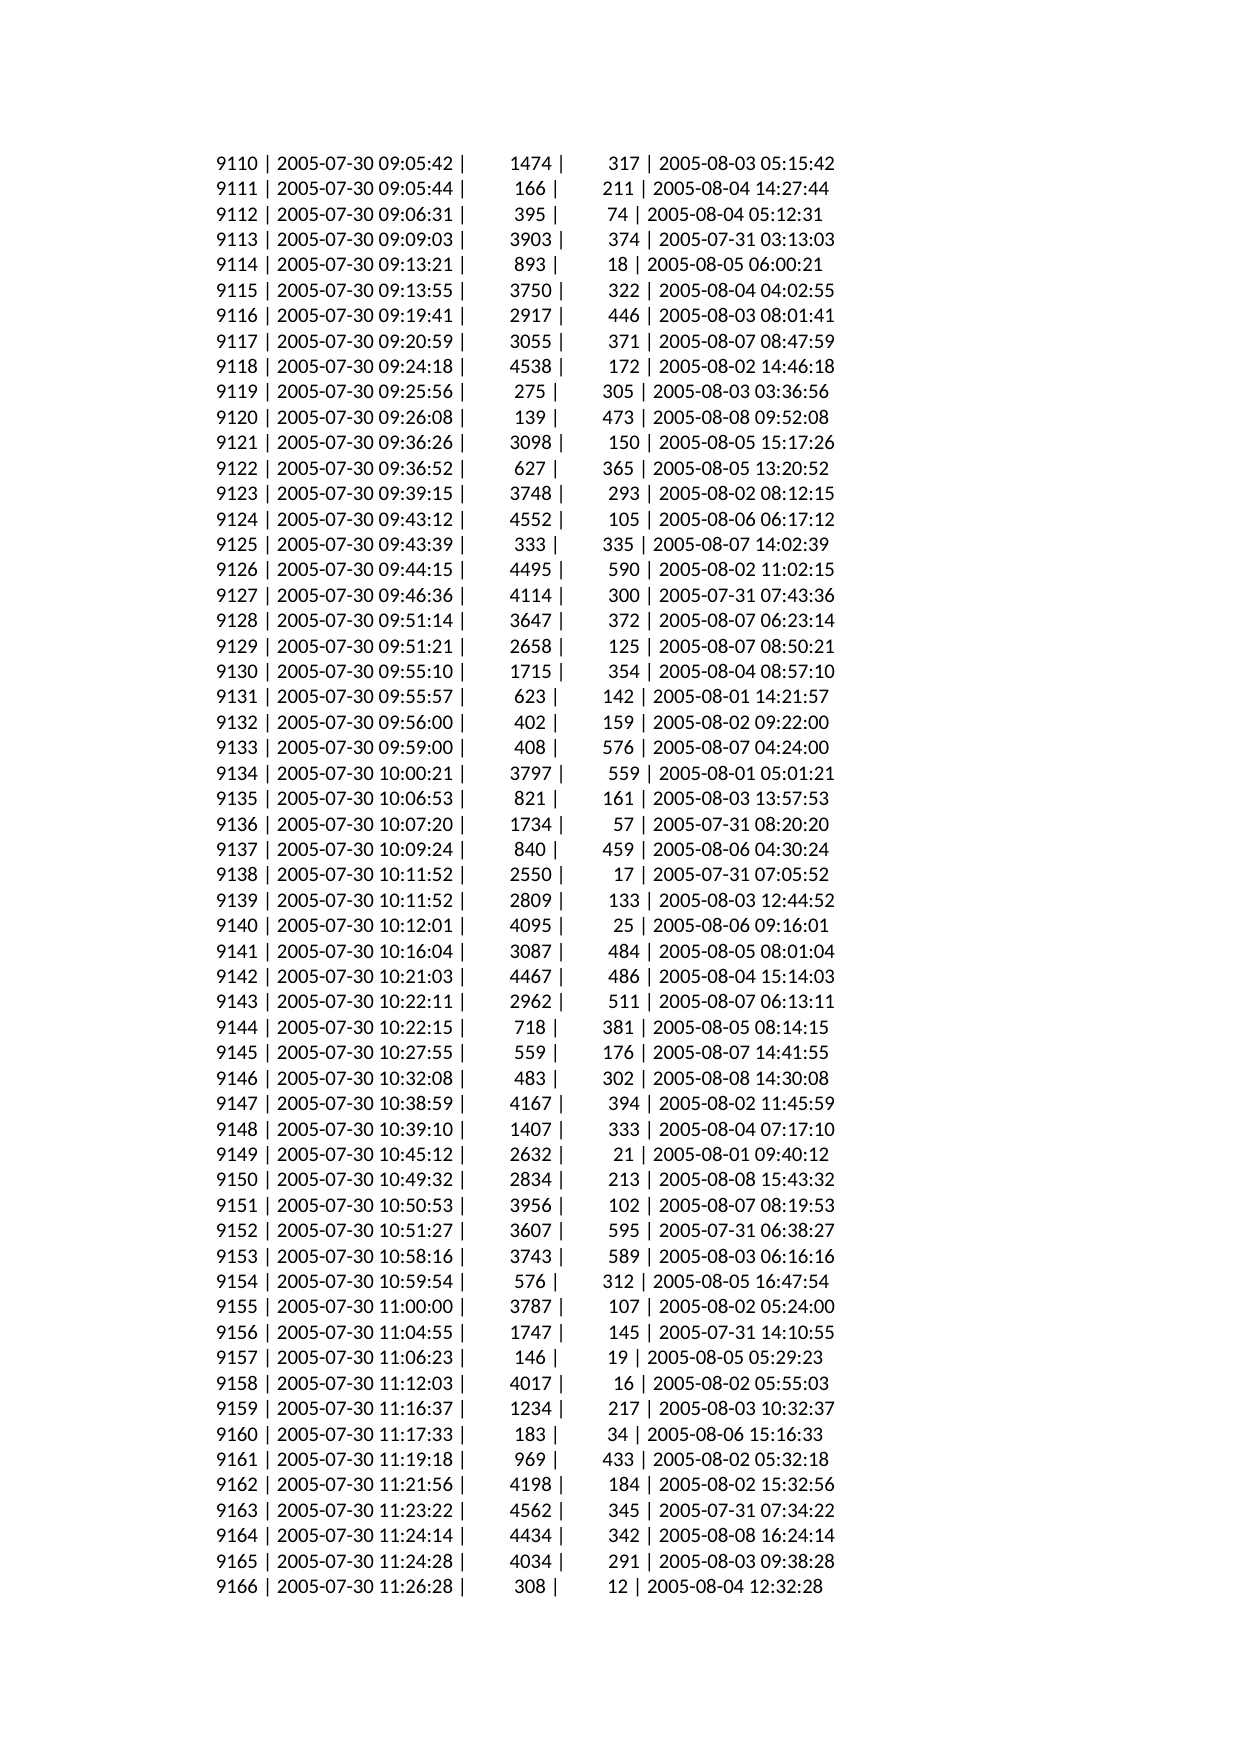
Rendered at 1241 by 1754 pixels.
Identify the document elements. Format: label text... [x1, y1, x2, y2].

text 9153 | 2005-07-30 10:58:16 | 3743 | 589 | 2005-08-03 06:16:16 [187, 1243, 1053, 1268]
text 9157 | 2005-07-30 11:06:23 | 146 | 19 | 2005-08-05 05:29:23 [187, 1344, 1053, 1370]
text 9149 | 2005-07-30 10:45:12 | 2632 | 21 | 2005-08-01 09:40:12 [187, 1141, 1053, 1167]
text 9123 | 2005-07-30 09:39:15 | 3748 | 293 | 2005-08-02 08:12:15 [187, 480, 1053, 506]
text 9120 | 2005-07-30 09:26:08 | 139 | 473 | 2005-08-08 09:52:08 [187, 404, 1053, 429]
text 9161 | 2005-07-30 11:19:18 | 969 | 433 | 2005-08-02 05:32:18 [187, 1446, 1053, 1472]
text 9110 | 2005-07-30 09:05:42 | 1474 | 317 | 2005-08-03 05:15:42 [187, 150, 1053, 175]
text 9124 | 2005-07-30 09:43:12 | 4552 | 105 | 2005-08-06 06:17:12 [187, 506, 1053, 531]
text 9119 | 2005-07-30 09:25:56 | 275 | 305 | 2005-08-03 03:36:56 [187, 379, 1053, 404]
text 9138 | 2005-07-30 10:11:52 | 2550 | 17 | 2005-07-31 07:05:52 [187, 862, 1053, 887]
text 9139 | 2005-07-30 10:11:52 | 2809 | 133 | 2005-08-03 12:44:52 [187, 887, 1053, 912]
text 9137 | 2005-07-30 10:09:24 | 840 | 459 | 2005-08-06 04:30:24 [187, 836, 1053, 862]
text 9114 | 2005-07-30 09:13:21 | 893 | 18 | 2005-08-05 06:00:21 [187, 252, 1053, 277]
text 9112 | 2005-07-30 09:06:31 | 395 | 74 | 2005-08-04 05:12:31 [187, 201, 1053, 226]
text 9134 | 2005-07-30 10:00:21 | 3797 | 559 | 2005-08-01 05:01:21 [187, 760, 1053, 785]
text 9162 | 2005-07-30 11:21:56 | 4198 | 184 | 2005-08-02 15:32:56 [187, 1472, 1053, 1497]
text 9166 | 2005-07-30 11:26:28 | 308 | 12 | 2005-08-04 12:32:28 [187, 1573, 1053, 1599]
text 9142 | 2005-07-30 10:21:03 | 4467 | 486 | 2005-08-04 15:14:03 [187, 963, 1053, 989]
text 9121 | 2005-07-30 09:36:26 | 3098 | 150 | 2005-08-05 15:17:26 [187, 429, 1053, 455]
text 9156 | 2005-07-30 11:04:55 | 1747 | 145 | 2005-07-31 14:10:55 [187, 1319, 1053, 1344]
text 9165 | 2005-07-30 11:24:28 | 4034 | 291 | 2005-08-03 09:38:28 [187, 1548, 1053, 1573]
text 9133 | 2005-07-30 09:59:00 | 408 | 576 | 2005-08-07 04:24:00 [187, 734, 1053, 760]
text 9132 | 2005-07-30 09:56:00 | 402 | 159 | 2005-08-02 09:22:00 [187, 709, 1053, 734]
text 9143 | 2005-07-30 10:22:11 | 2962 | 511 | 2005-08-07 06:13:11 [187, 989, 1053, 1014]
text 9155 | 2005-07-30 11:00:00 | 3787 | 107 | 2005-08-02 05:24:00 [187, 1294, 1053, 1319]
text 9145 | 2005-07-30 10:27:55 | 559 | 176 | 2005-08-07 14:41:55 [187, 1039, 1053, 1065]
text 9163 | 2005-07-30 11:23:22 | 4562 | 345 | 2005-07-31 07:34:22 [187, 1497, 1053, 1522]
text 9115 | 2005-07-30 09:13:55 | 3750 | 322 | 2005-08-04 04:02:55 [187, 277, 1053, 302]
text 9126 | 2005-07-30 09:44:15 | 4495 | 590 | 2005-08-02 11:02:15 [187, 557, 1053, 582]
text 9125 | 2005-07-30 09:43:39 | 333 | 335 | 2005-08-07 14:02:39 [187, 531, 1053, 557]
text 9151 | 2005-07-30 10:50:53 | 3956 | 102 | 2005-08-07 08:19:53 [187, 1192, 1053, 1217]
text 9148 | 2005-07-30 10:39:10 | 1407 | 333 | 2005-08-04 07:17:10 [187, 1116, 1053, 1141]
text 9144 | 2005-07-30 10:22:15 | 718 | 381 | 2005-08-05 08:14:15 [187, 1014, 1053, 1039]
text 9131 | 2005-07-30 09:55:57 | 623 | 142 | 2005-08-01 14:21:57 [187, 684, 1053, 709]
text 9117 | 2005-07-30 09:20:59 | 3055 | 371 | 2005-08-07 08:47:59 [187, 328, 1053, 353]
text 9113 | 2005-07-30 09:09:03 | 3903 | 374 | 2005-07-31 03:13:03 [187, 226, 1053, 252]
text 9154 | 2005-07-30 10:59:54 | 576 | 312 | 2005-08-05 16:47:54 [187, 1268, 1053, 1294]
text 9130 | 2005-07-30 09:55:10 | 1715 | 354 | 2005-08-04 08:57:10 [187, 658, 1053, 684]
text 9136 | 2005-07-30 10:07:20 | 1734 | 57 | 2005-07-31 08:20:20 [187, 811, 1053, 836]
text 9140 | 2005-07-30 10:12:01 | 4095 | 25 | 2005-08-06 09:16:01 [187, 912, 1053, 938]
text 9159 | 2005-07-30 11:16:37 | 1234 | 217 | 2005-08-03 10:32:37 [187, 1395, 1053, 1421]
text 9111 | 2005-07-30 09:05:44 | 166 | 211 | 2005-08-04 14:27:44 [187, 175, 1053, 201]
text 9160 | 2005-07-30 11:17:33 | 183 | 34 | 2005-08-06 15:16:33 [187, 1421, 1053, 1446]
text 9135 | 2005-07-30 10:06:53 | 821 | 161 | 2005-08-03 13:57:53 [187, 785, 1053, 811]
text 9128 | 2005-07-30 09:51:14 | 3647 | 372 | 2005-08-07 06:23:14 [187, 607, 1053, 633]
text 9152 | 2005-07-30 10:51:27 | 3607 | 595 | 2005-07-31 06:38:27 [187, 1217, 1053, 1243]
text 9150 | 2005-07-30 10:49:32 | 2834 | 213 | 2005-08-08 15:43:32 [187, 1167, 1053, 1192]
text 9129 | 2005-07-30 09:51:21 | 2658 | 125 | 2005-08-07 08:50:21 [187, 633, 1053, 658]
text 9118 | 2005-07-30 09:24:18 | 4538 | 172 | 2005-08-02 14:46:18 [187, 353, 1053, 379]
text 9146 | 2005-07-30 10:32:08 | 483 | 302 | 2005-08-08 14:30:08 [187, 1065, 1053, 1090]
text 9141 | 2005-07-30 10:16:04 | 3087 | 484 | 2005-08-05 08:01:04 [187, 938, 1053, 963]
text 9127 | 2005-07-30 09:46:36 | 4114 | 300 | 2005-07-31 07:43:36 [187, 582, 1053, 607]
text 9147 | 2005-07-30 10:38:59 | 4167 | 394 | 2005-08-02 11:45:59 [187, 1090, 1053, 1116]
text 9116 | 2005-07-30 09:19:41 | 2917 | 446 | 2005-08-03 08:01:41 [187, 302, 1053, 328]
text 9158 | 2005-07-30 11:12:03 | 4017 | 16 | 2005-08-02 05:55:03 [187, 1370, 1053, 1395]
text 9122 | 2005-07-30 09:36:52 | 627 | 365 | 2005-08-05 13:20:52 [187, 455, 1053, 480]
text 9164 | 2005-07-30 11:24:14 | 4434 | 342 | 2005-08-08 16:24:14 [187, 1522, 1053, 1548]
